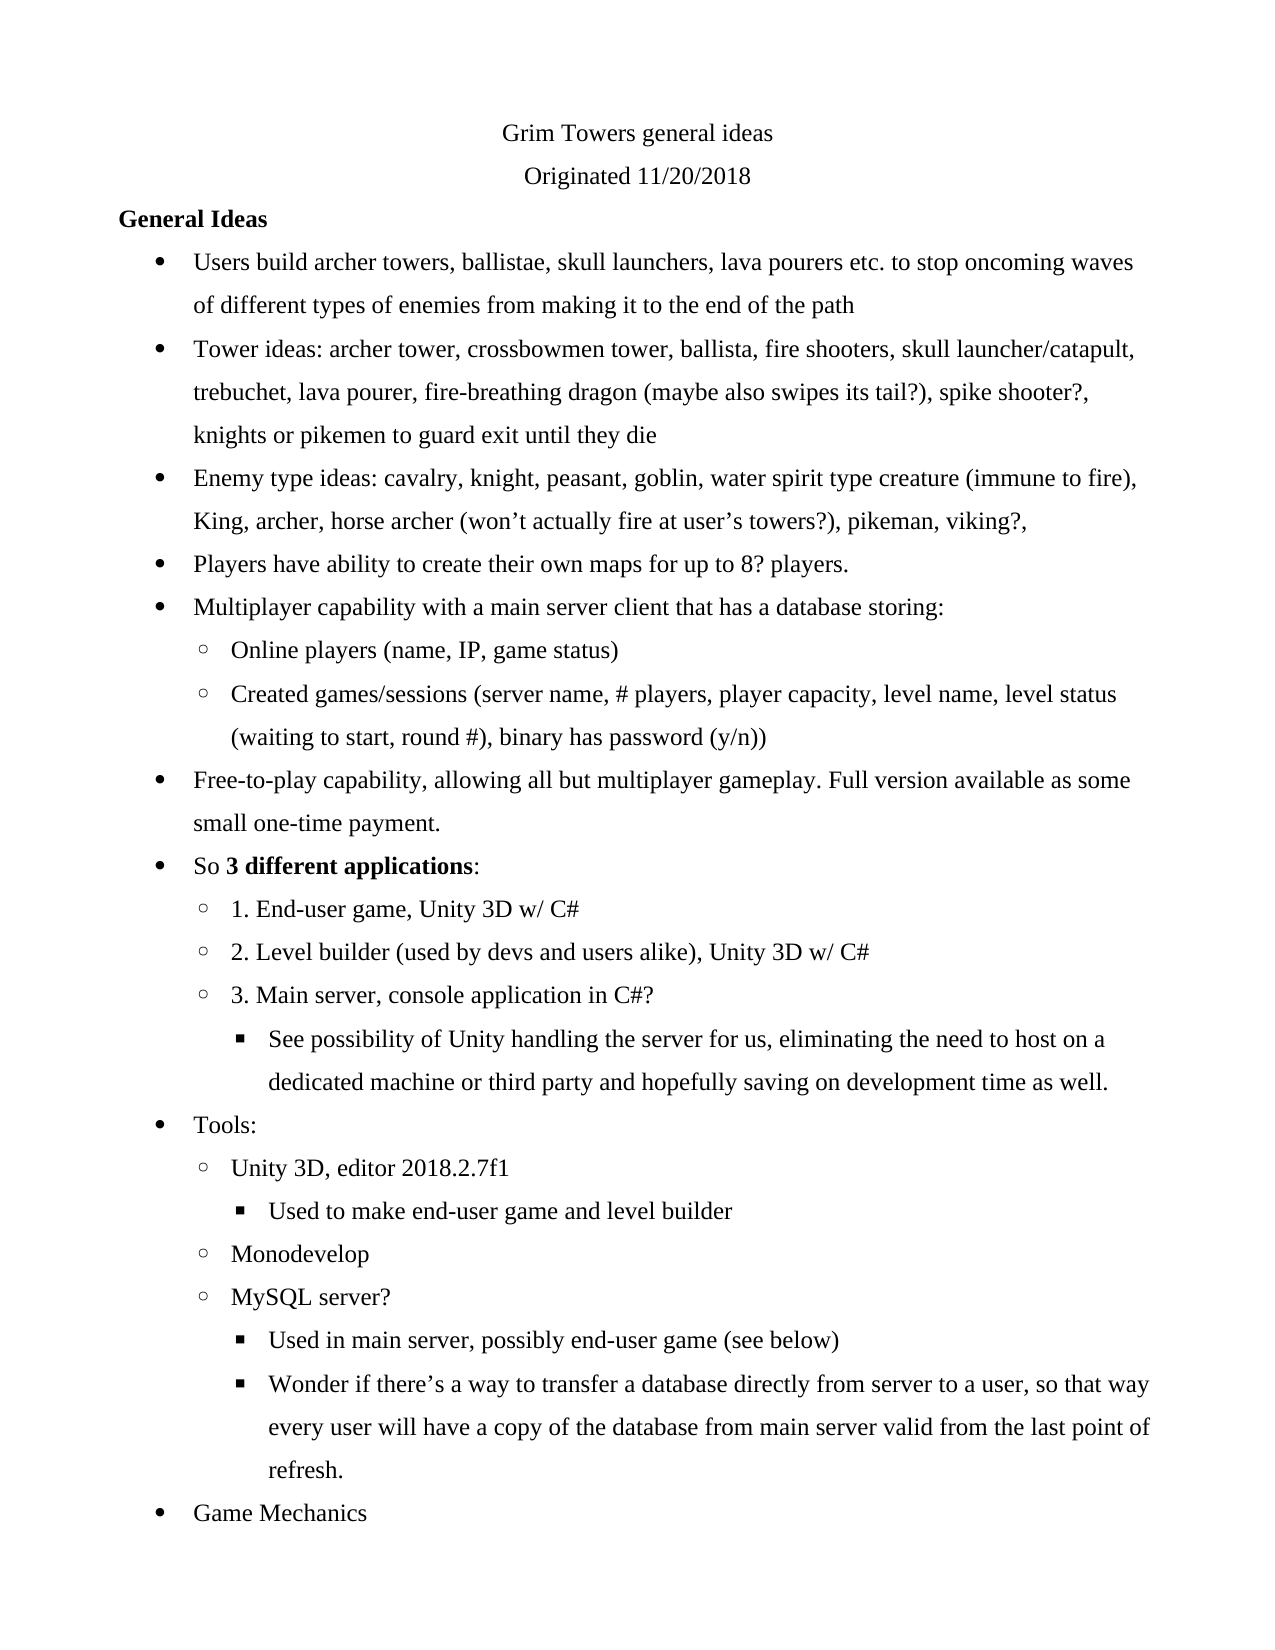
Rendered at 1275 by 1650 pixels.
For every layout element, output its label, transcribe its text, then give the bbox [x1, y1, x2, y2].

list 1. End-user game, Unity 3D w/ C# [193, 894, 1157, 923]
list Wonder if there’s a way to transfer a database directly from server to a user, so that way every user will have a copy of the database from main server valid from the last point of refresh. [231, 1369, 1157, 1484]
list Free-to-play capability, allowing all but multiplayer gameplay. Full version available as some small one-time payment. [156, 765, 1157, 837]
list Used in main server, possibly end-user game (see below) [231, 1326, 1157, 1354]
list Players have ability to create their own maps for up to 8? players. [156, 549, 1157, 578]
list Multiplayer capability with a main server client that has a database storing: [156, 592, 1157, 621]
list Online players (name, IP, game status) [193, 636, 1157, 664]
list Game Mechanics [156, 1498, 1157, 1527]
list 3. Main server, console application in C#? [193, 981, 1157, 1009]
list Created games/sessions (server name, # players, player capacity, level name, level status (waiting to start, round #), binary has password (y/n)) [193, 679, 1157, 751]
list Unity 3D, editor 2018.2.7f1 [193, 1153, 1157, 1182]
list So 3 different applications: [156, 851, 1157, 880]
list See possibility of Unity handling the server for us, eliminating the need to host on a dedicated machine or third party and hopefully saving on development time as well. [231, 1024, 1157, 1096]
list 2. Level builder (used by devs and users alike), Unity 3D w/ C# [193, 937, 1157, 966]
list Enemy type ideas: cavalry, knight, peasant, goblin, water spirit type creature (immune to fire), King, archer, horse archer (won’t actually fire at user’s towers?), pikeman, viking?, [156, 463, 1157, 535]
list Monodevelop [193, 1239, 1157, 1268]
text Grim Towers general ideas [118, 118, 1157, 147]
list Tools: [156, 1110, 1157, 1139]
text Originated 11/20/2018 [118, 161, 1157, 190]
list Tower ideas: archer tower, crossbowmen tower, ballista, fire shooters, skull launcher/catapult, trebuchet, lava pourer, fire-breathing dragon (maybe also swipes its tail?), spike shooter?, knights or pikemen to guard exit until they die [156, 334, 1157, 449]
list Users build archer towers, ballistae, skull launchers, lava pourers etc. to stop oncoming waves of different types of enemies from making it to the end of the path [156, 247, 1157, 319]
list MySQL server? [193, 1282, 1157, 1311]
text General Ideas [118, 204, 1157, 233]
list Used to make end-user game and level builder [231, 1196, 1157, 1225]
